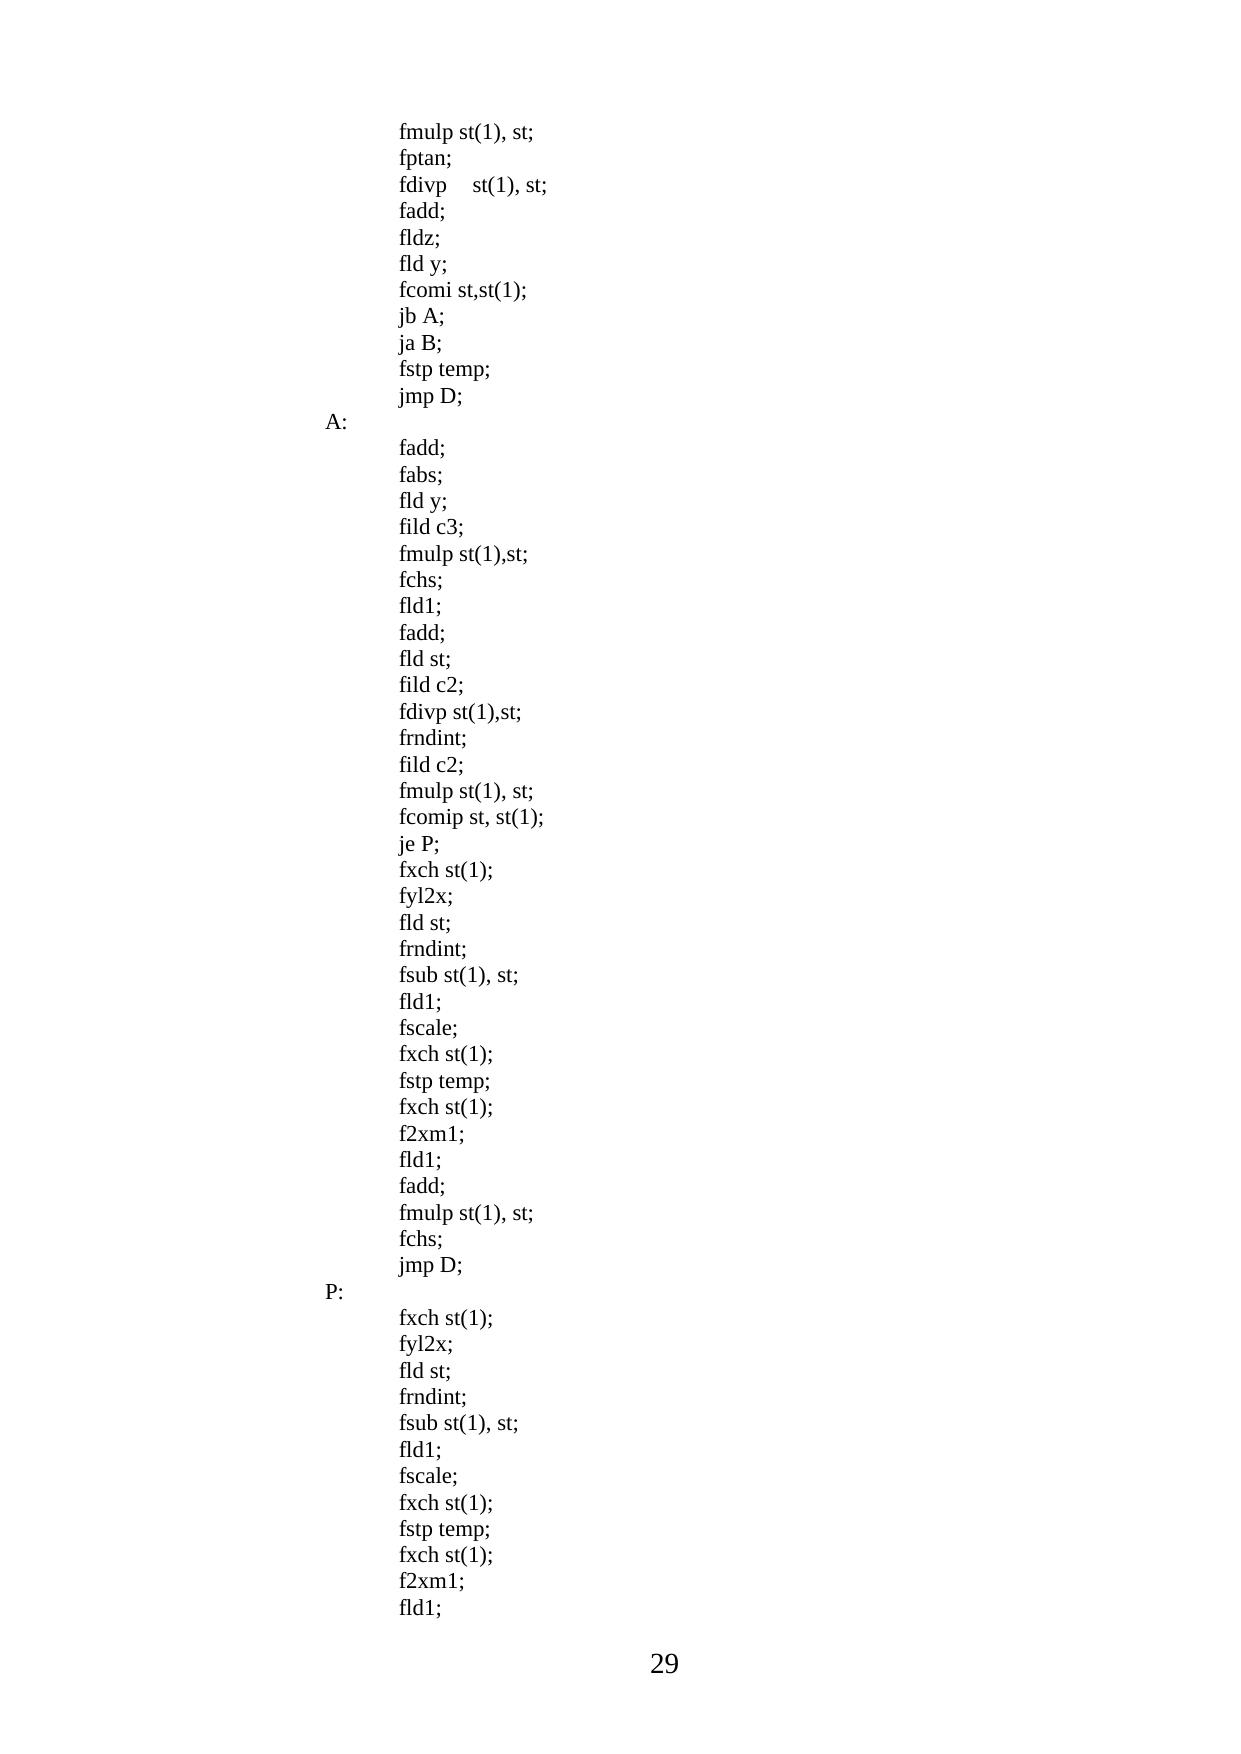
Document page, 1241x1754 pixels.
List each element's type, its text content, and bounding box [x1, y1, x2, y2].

text f2xm1; [177, 1568, 1152, 1594]
text fld1; [177, 1594, 1152, 1620]
text fld1; [177, 592, 1152, 619]
text fadd; [177, 619, 1152, 645]
text fxch st(1); [177, 1041, 1152, 1067]
text fscale; [177, 1462, 1152, 1488]
text fxch st(1); [177, 1093, 1152, 1119]
text fmulp st(1),st; [177, 540, 1152, 566]
text fyl2x; [177, 882, 1152, 909]
text frndint; [177, 935, 1152, 961]
text fmulp st(1), st; [177, 777, 1152, 803]
text fcomi st,st(1); [177, 276, 1152, 303]
text fsub st(1), st; [177, 1409, 1152, 1436]
text fptan; [177, 144, 1152, 171]
text fstp temp; [177, 355, 1152, 382]
text fxch st(1); [177, 856, 1152, 882]
text fxch st(1); [177, 1541, 1152, 1568]
text fild c3; [177, 513, 1152, 540]
text fld y; [177, 250, 1152, 276]
text jb A; [177, 303, 1152, 329]
text fscale; [177, 1014, 1152, 1041]
text fxch st(1); [177, 1304, 1152, 1330]
text fmulp st(1), st; [177, 118, 1152, 144]
text jmp D; [177, 382, 1152, 408]
text fadd; [177, 434, 1152, 461]
text ja B; [177, 329, 1152, 355]
text fstp temp; [177, 1067, 1152, 1093]
text fadd; [177, 1172, 1152, 1199]
text fdivp st(1),st; [177, 698, 1152, 724]
text fild c2; [177, 672, 1152, 698]
text je P; [177, 830, 1152, 856]
text fyl2x; [177, 1330, 1152, 1357]
text fld1; [177, 988, 1152, 1014]
text fld1; [177, 1436, 1152, 1462]
text fcomip st, st(1); [177, 803, 1152, 830]
text fdivp st(1), st; [177, 171, 1152, 197]
text fchs; [177, 1225, 1152, 1251]
text fstp temp; [177, 1515, 1152, 1541]
text fsub st(1), st; [177, 961, 1152, 988]
text fld y; [177, 487, 1152, 513]
text fxch st(1); [177, 1488, 1152, 1515]
text fabs; [177, 461, 1152, 487]
text fld st; [177, 909, 1152, 935]
text frndint; [177, 1383, 1152, 1409]
text fld1; [177, 1146, 1152, 1172]
text fld st; [177, 645, 1152, 672]
text frndint; [177, 724, 1152, 751]
text P: [177, 1278, 1152, 1304]
text fild c2; [177, 751, 1152, 777]
text A: [177, 408, 1152, 434]
text fldz; [177, 223, 1152, 250]
text fadd; [177, 197, 1152, 223]
text fld st; [177, 1357, 1152, 1383]
text jmp D; [177, 1251, 1152, 1278]
text fchs; [177, 566, 1152, 592]
text f2xm1; [177, 1119, 1152, 1146]
text fmulp st(1), st; [177, 1199, 1152, 1225]
